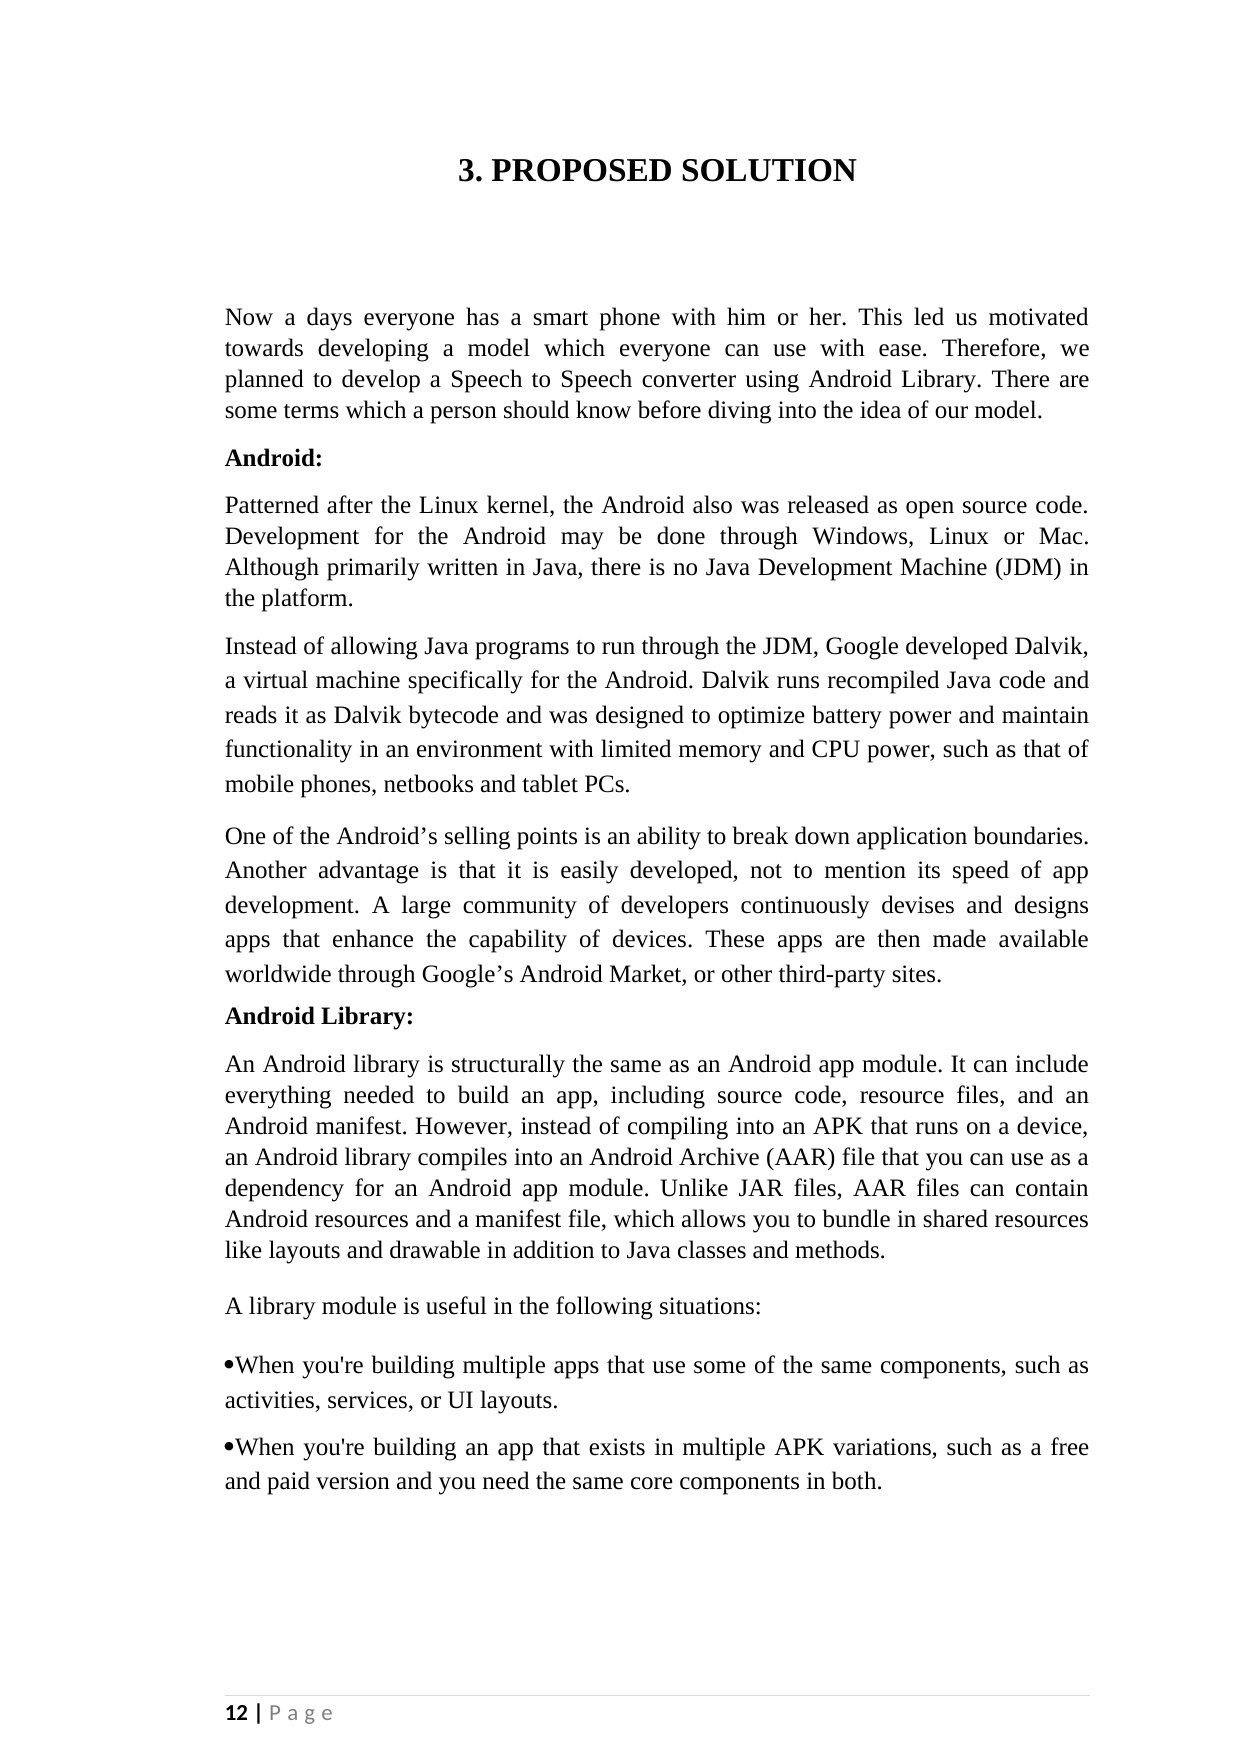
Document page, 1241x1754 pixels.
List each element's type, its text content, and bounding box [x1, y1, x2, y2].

text 3. PROPOSED SOLUTION [224, 150, 1090, 188]
text Android Library: [224, 1001, 1090, 1030]
text An Android library is structurally the same as an Android app module. It can include everything needed to build an app, including source code, resource files, and an Android manifest. However, instead of compiling into an APK that runs on a device, an Android library compiles into an Android Archive (AAR) file that you can use as a dependency for an Android app module. Unlike JAR files, AAR files can contain Android resources and a manifest file, which allows you to bundle in shared resources like layouts and drawable in addition to Java classes and methods. [224, 1049, 1090, 1264]
text One of the Android’s selling points is an ability to break down application boundaries. Another advantage is that it is easily developed, not to mention its speed of app development. A large community of developers continuously devises and designs apps that enhance the capability of devices. These apps are then made available worldwide through Google’s Android Market, or other third-party sites. [224, 821, 1090, 987]
list When you're building an app that exists in multiple APK variations, such as a free and paid version and you need the same core components in both. [224, 1432, 1090, 1495]
text Instead of allowing Java programs to run through the JDM, Google developed Dalvik, a virtual machine specifically for the Android. Dalvik runs recompiled Java code and reads it as Dalvik bytecode and was designed to optimize battery power and maintain functionality in an environment with limited memory and CPU power, such as that of mobile phones, netbooks and tablet PCs. [224, 631, 1090, 798]
list When you're building multiple apps that use some of the same components, such as activities, services, or UI layouts. [224, 1350, 1090, 1414]
text A library module is useful in the following situations: [224, 1291, 1090, 1320]
text Now a days everyone has a smart phone with him or her. This led us motivated towards developing a model which everyone can use with ease. Therefore, we planned to develop a Speech to Speech converter using Android Library. There are some terms which a person should know before diving into the idea of our model. [224, 302, 1090, 424]
text Android: [224, 443, 1090, 471]
text Patterned after the Linux kernel, the Android also was released as open source code. Development for the Android may be done through Windows, Linux or Mac. Although primarily written in Java, there is no Java Development Machine (JDM) in the platform. [224, 490, 1090, 612]
